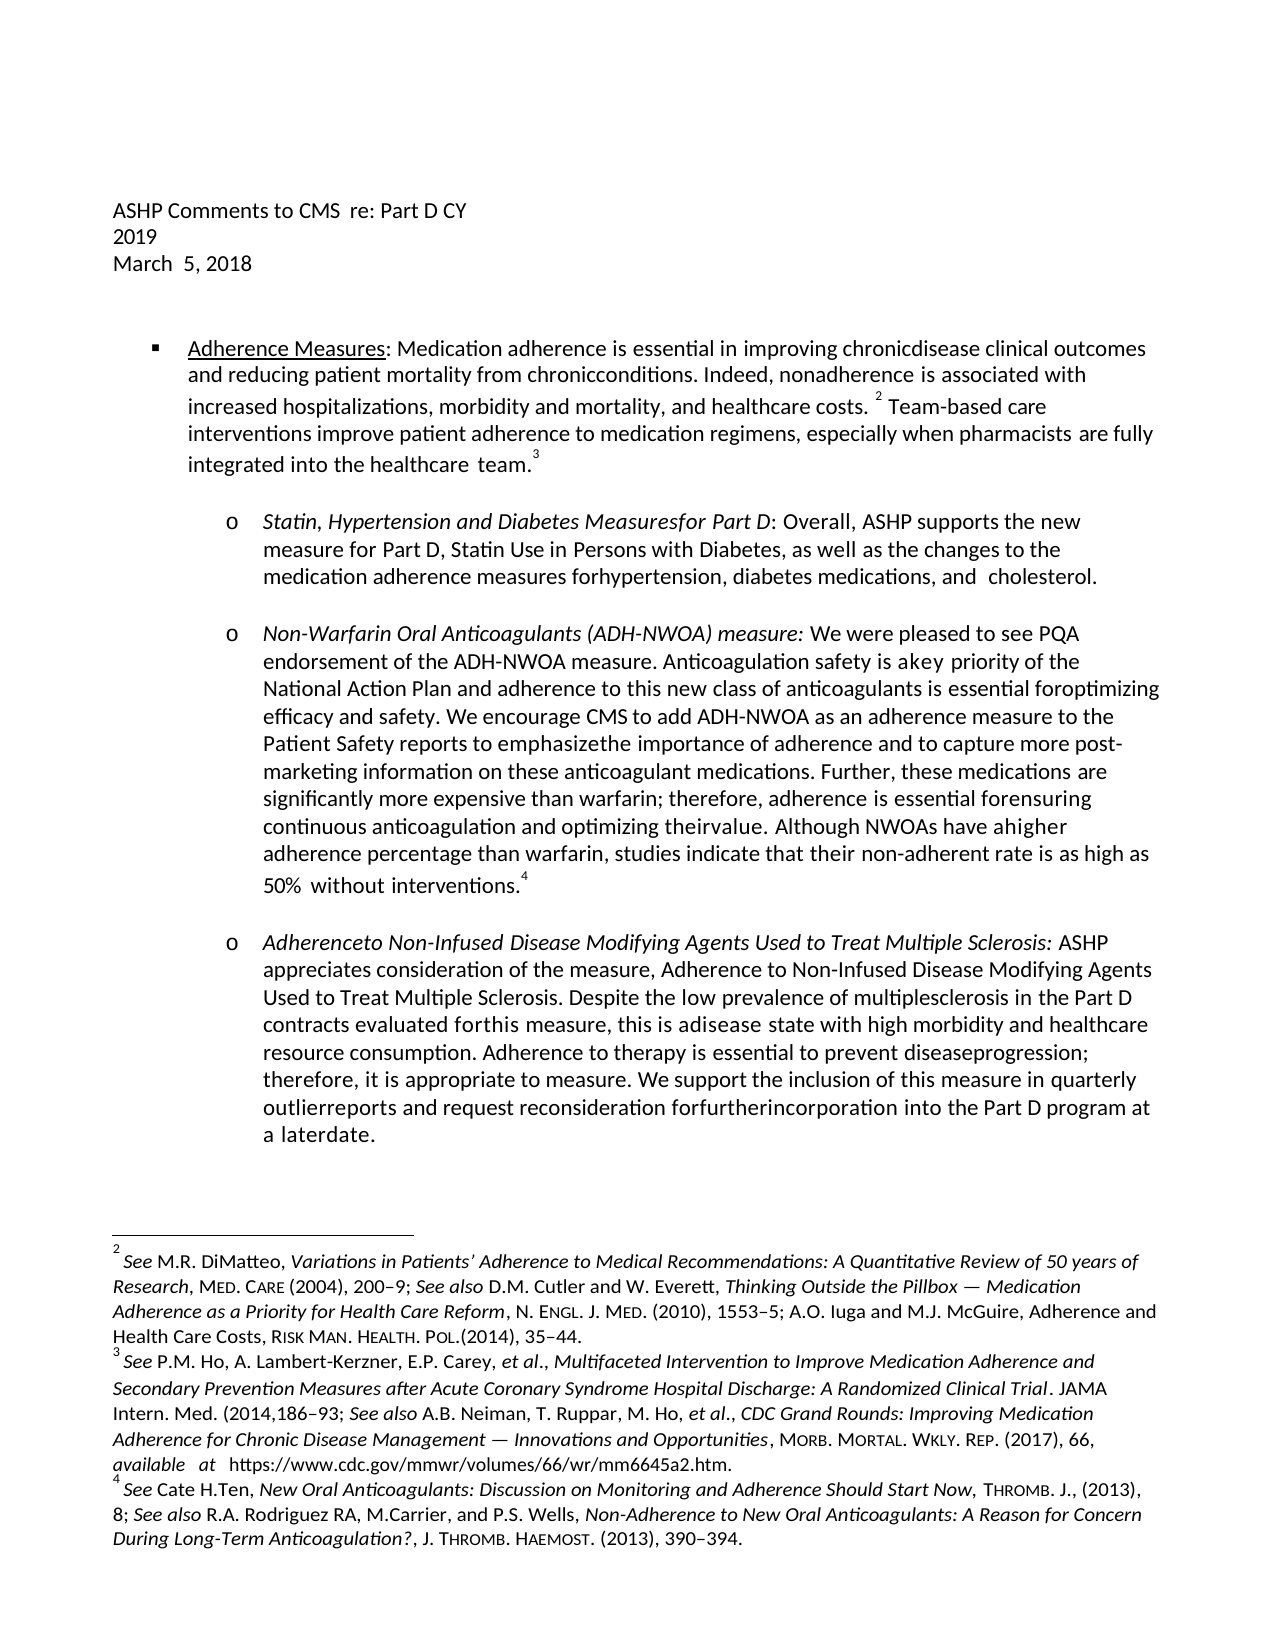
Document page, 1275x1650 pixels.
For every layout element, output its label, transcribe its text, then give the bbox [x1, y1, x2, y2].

text 3 See P.M. Ho, A. Lambert-Kerzner, E.P. Carey, et al., Multifaceted Intervention to Improve Medication Adherence and [113, 1350, 1173, 1373]
text 4 See Cate H.Ten, New Oral Anticoagulants: Discussion on Monitoring and Adherence Should Start Now, THROMB. J., (2013), [113, 1477, 1173, 1501]
list Adherence Measures: Medication adherence is essential in improving chronicdisease clinical outcomes and reducing patient mortality from chronicconditions. Indeed, nonadherence is associated with increased hospitalizations, morbidity and mortality, and healthcare costs. 2 Team-based care interventions improve patient adherence to medication regimens, especially when pharmacists are fully integrated into the healthcare team.3 [150, 335, 1160, 478]
list Adherenceto Non-Infused Disease Modifying Agents Used to Treat Multiple Sclerosis: ASHP appreciates consideration of the measure, Adherence to Non-Infused Disease Modifying Agents Used to Treat Multiple Sclerosis. Despite the low prevalence of multiplesclerosis in the Part D contracts evaluated forthis measure, this is adisease state with high morbidity and healthcare resource consumption. Adherence to therapy is essential to prevent diseaseprogression; therefore, it is appropriate to measure. We support the inclusion of this measure in quarterly outlierreports and request reconsideration forfurtherincorporation into the Part D program at a laterdate. [225, 927, 1160, 1148]
text 2 See M.R. DiMatteo, Variations in Patients’ Adherence to Medical Recommendations: A Quantitative Review of 50 years of Research, MED. CARE (2004), 200–9; See also D.M. Cutler and W. Everett, Thinking Outside the Pillbox — Medication Adherence as a Priority for Health Care Reform, N. ENGL. J. MED. (2010), 1553–5; A.O. Iuga and M.J. McGuire, Adherence and Health Care Costs, RISK MAN. HEALTH. POL.(2014), 35–44. [113, 1234, 1172, 1349]
list Statin, Hypertension and Diabetes Measuresfor Part D: Overall, ASHP supports the new measure for Part D, Statin Use in Persons with Diabetes, as well as the changes to the medication adherence measures forhypertension, diabetes medications, and cholesterol. [225, 507, 1102, 591]
text 8; See also R.A. Rodriguez RA, M.Carrier, and P.S. Wells, Non-Adherence to New Oral Anticoagulants: A Reason for Concern During Long-Term Anticoagulation?, J. THROMB. HAEMOST. (2013), 390–394. [113, 1502, 1173, 1551]
list Non-Warfarin Oral Anticoagulants (ADH-NWOA) measure: We were pleased to see PQA endorsement of the ADH-NWOA measure. Anticoagulation safety is akey priority of the National Action Plan and adherence to this new class of anticoagulants is essential foroptimizing efficacy and safety. We encourage CMS to add ADH-NWOA as an adherence measure to the Patient Safety reports to emphasizethe importance of adherence and to capture more post- marketing information on these anticoagulant medications. Further, these medications are significantly more expensive than warfarin; therefore, adherence is essential forensuring continuous anticoagulation and optimizing theirvalue. Although NWOAs have ahigher adherence percentage than warfarin, studies indicate that their non-adherent rate is as high as 50% without interventions.4 [225, 619, 1162, 899]
text Secondary Prevention Measures after Acute Coronary Syndrome Hospital Discharge: A Randomized Clinical Trial. JAMA Intern. Med. (2014,186–93; See also A.B. Neiman, T. Ruppar, M. Ho, et al., CDC Grand Rounds: Improving Medication Adherence for Chronic Disease Management — Innovations and Opportunities, MORB. MORTAL. WKLY. REP. (2017), 66, available at https://www.cdc.gov/mmwr/volumes/66/wr/mm6645a2.htm. [113, 1376, 1112, 1476]
